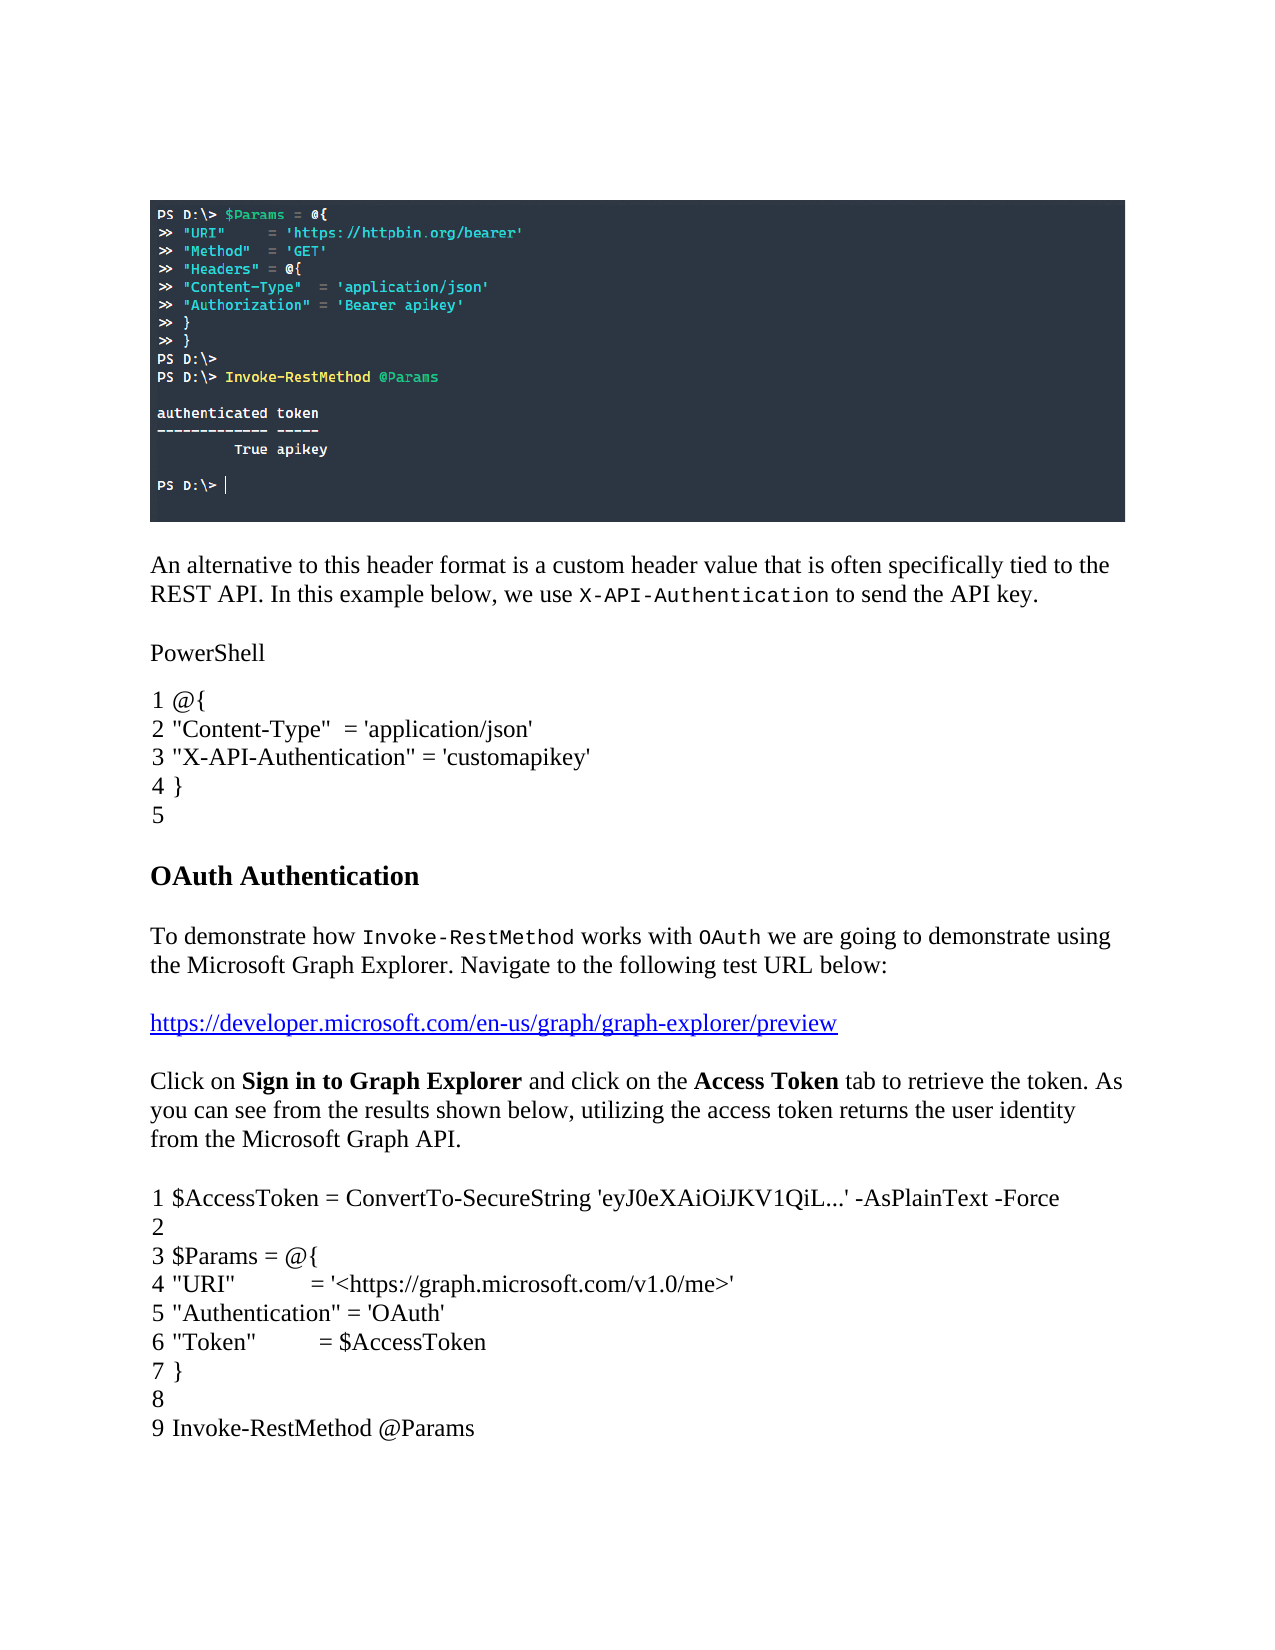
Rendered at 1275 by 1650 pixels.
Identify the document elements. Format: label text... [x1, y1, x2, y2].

text OAuth Authentication [150, 859, 1125, 892]
table_header 1 2 3 4 5 6 7 8 9 [150, 1182, 170, 1444]
text https://developer.microsoft.com/en-us/graph/graph-explorer/preview [150, 1008, 1125, 1037]
table_header $AccessToken = ConvertTo-SecureString 'eyJ0eXAiOiJKV1QiL...' -AsPlainText -Force $Params = @{ "URI" = '<https://graph.microsoft.com/v1.0/me>' "Authentication" = 'OAuth' "Token" = $AccessToken } Invoke-RestMethod @Params [170, 1182, 1066, 1444]
text To demonstrate how Invoke-RestMethod works with OAuth we are going to demonstrate using the Microsoft Graph Explorer. Navigate to the following test URL below: [150, 921, 1125, 979]
text Click on Sign in to Graph Explorer and click on the Access Token tab to retrieve the token. As you can see from the results shown below, utilizing the access token returns the user identity from the Microsoft Graph API. [150, 1066, 1125, 1153]
text PowerShell [150, 638, 1125, 667]
text An alternative to this header format is a custom header value that is often specifically tied to the REST API. In this example below, we use X-API-Authentication to send the API key. [150, 550, 1125, 609]
table_header @{ "Content-Type" = 'application/json' "X-API-Authentication" = 'customapikey' } [170, 683, 597, 830]
table_header 1 2 3 4 5 [150, 683, 170, 830]
picture [150, 200, 1125, 522]
